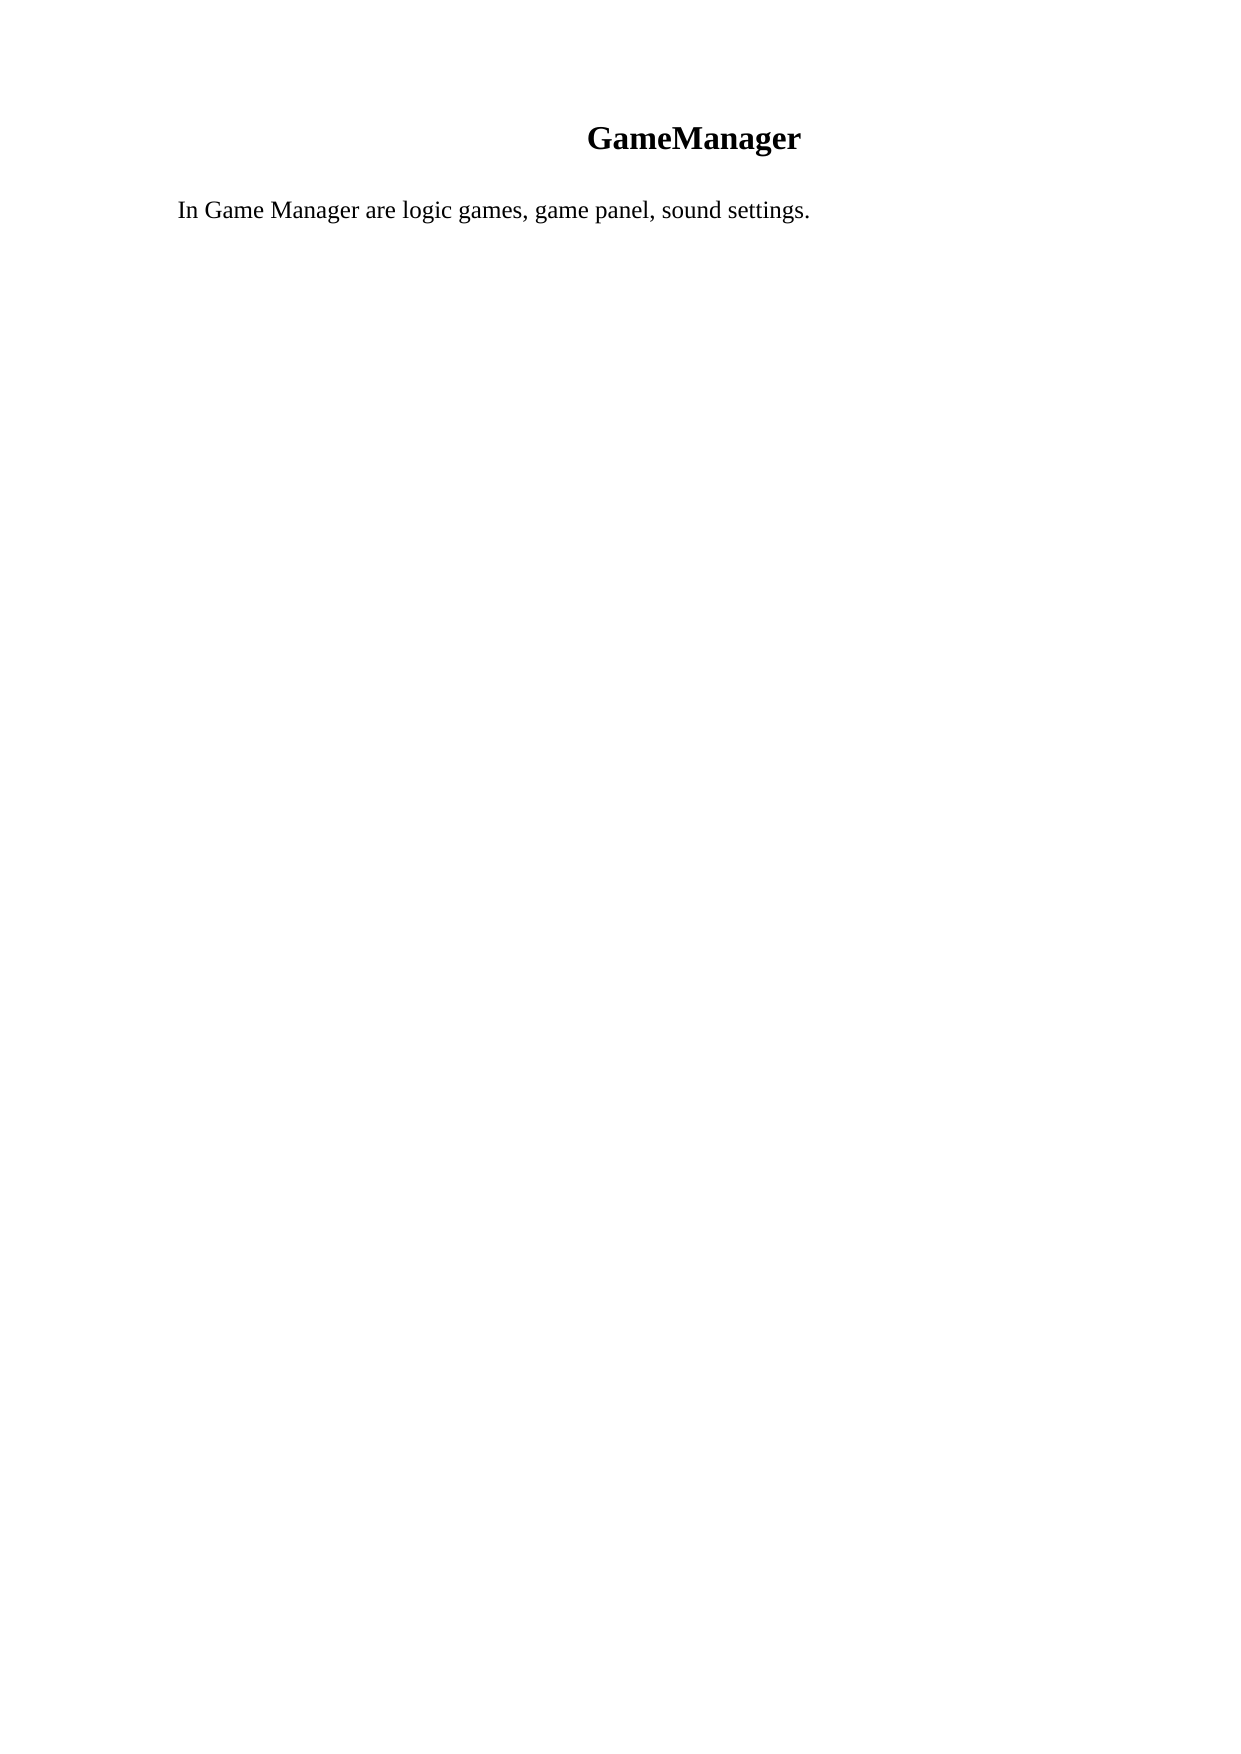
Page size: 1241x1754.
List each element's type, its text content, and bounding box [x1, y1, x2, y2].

text GameManager [177, 118, 1152, 156]
text In Game Manager are logic games, game panel, sound settings. [177, 195, 1152, 223]
